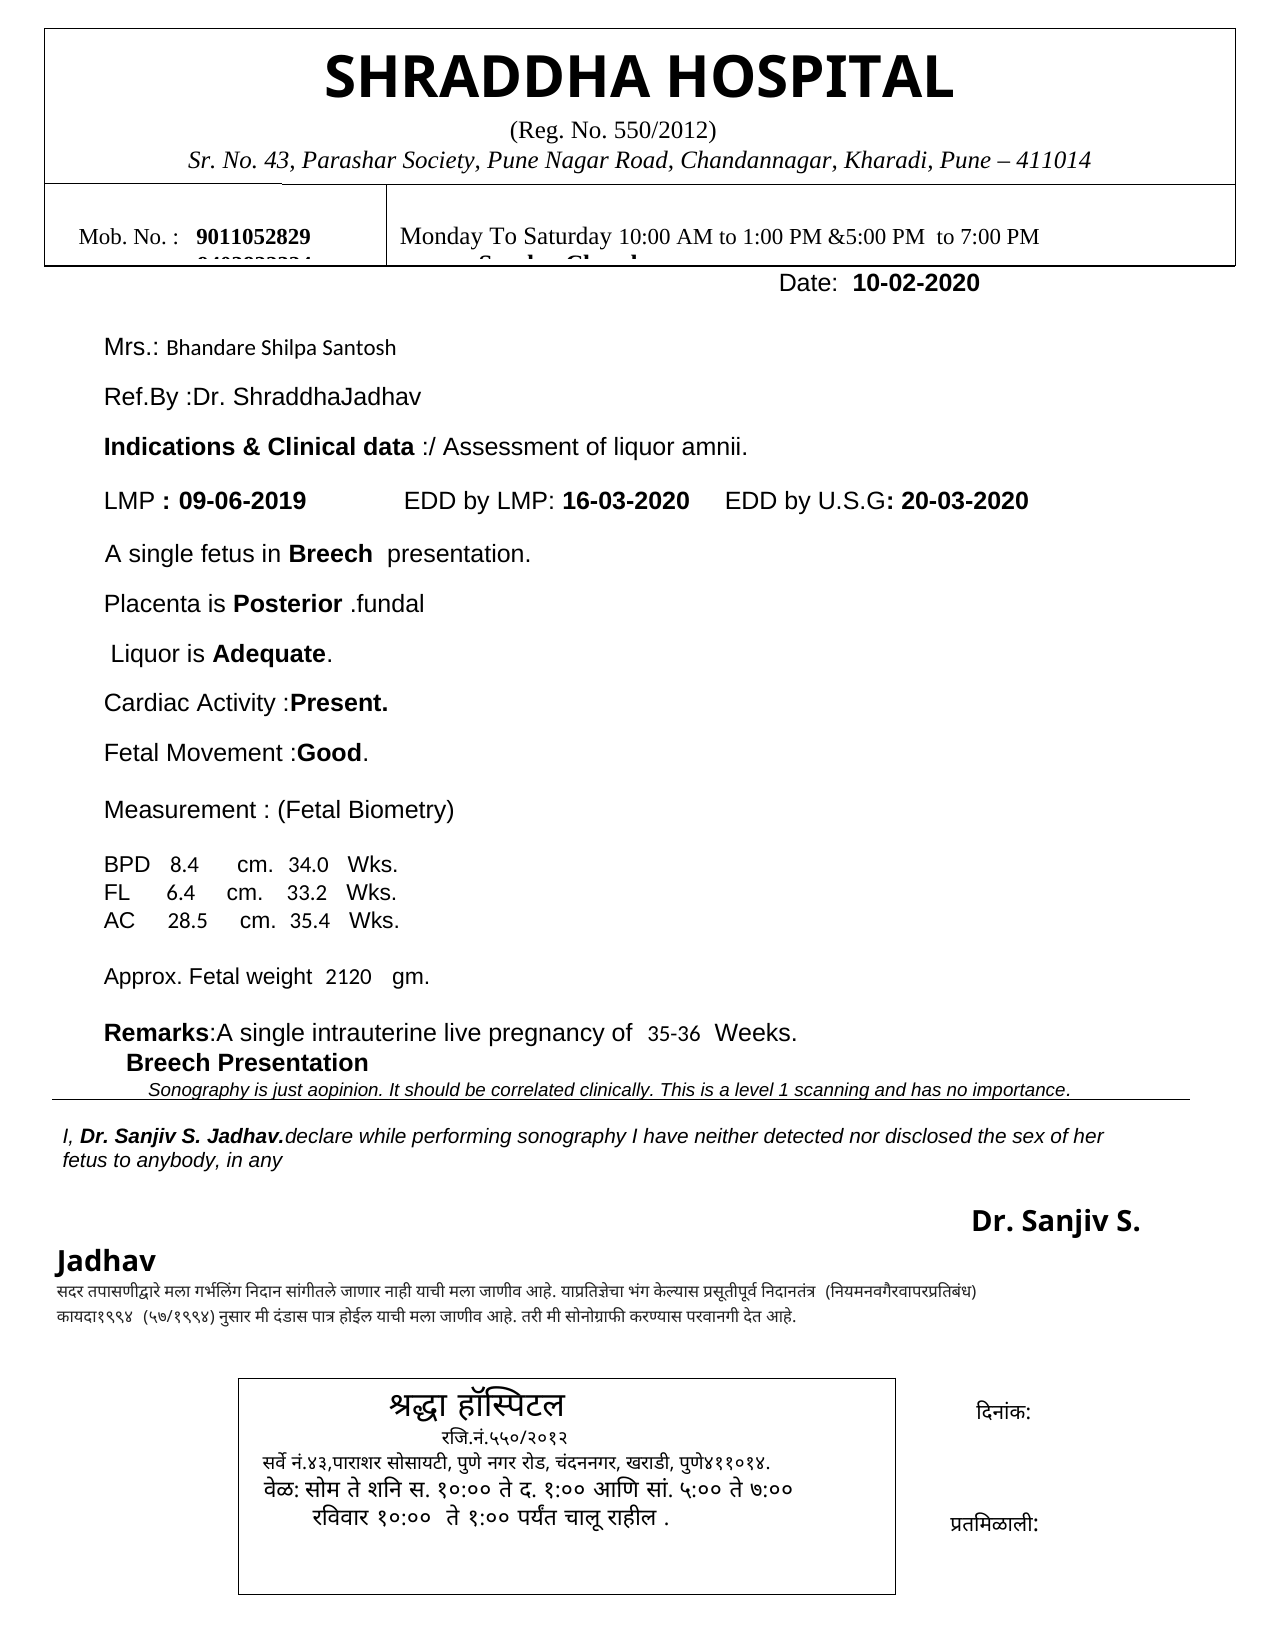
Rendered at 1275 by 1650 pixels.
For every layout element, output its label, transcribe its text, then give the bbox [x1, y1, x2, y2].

text I, Dr. Sanjiv S. Jadhav.declare while performing sonography I have neither detected nor disclosed the sex of her [57, 1124, 1228, 1148]
text प्रतमिळाली: [896, 1507, 1228, 1538]
text AC cm. Wks. [28, 906, 1228, 934]
text Approx. Fetal weight gm. [28, 962, 1228, 990]
text BPD cm. Wks. [10, 850, 1228, 878]
text Breech Presentation [28, 1048, 1228, 1076]
text Fetal Movement :. [10, 738, 1228, 766]
text fetus to anybody, in any [57, 1148, 1228, 1172]
text Dr. Sanjiv S. Jadhav [57, 1200, 1228, 1279]
text Remarks:A single intrauterine live pregnancy of Weeks. [28, 1018, 1228, 1048]
text सदर तपासणीद्वारे मला गर्भलिंग निदान सांगीतले जाणार नाही याची मला जाणीव आहे. याप्रतिज्ञेचा भंग केल्यास प्रसूतीपूर्व निदानतंत्र (नियमनवगैरवापरप्रतिबंध) [57, 1279, 1228, 1304]
text Ref.By :Dr. ShraddhaJadhav [10, 382, 1228, 411]
text Sonography is just aopinion. It should be correlated clinically. This is a level 1 scanning and has no importance. [28, 1076, 1228, 1100]
text Cardiac Activity :. [10, 688, 1228, 717]
text दिनांक: [896, 1397, 1228, 1426]
text Measurement : (Fetal Biometry) [10, 795, 1228, 824]
text कायदा१९९४ (५७/१९९४) नुसार मी दंडास पात्र होईल याची मला जाणीव आहे. तरी मी सोनोग्राफी करण्यास परवानगी देत आहे. [57, 1304, 1228, 1369]
text LMP : EDD by LMP: EDD by U.S.G: [28, 486, 1228, 514]
text Placenta is .fundal [10, 589, 1228, 618]
text FL cm. Wks. [28, 878, 1228, 906]
text Date: [703, 268, 1228, 297]
text Liquor is . [10, 638, 1228, 667]
text Indications & Clinical data :/ Assessment of liquor amnii. [10, 432, 1228, 461]
text Mrs.: [10, 332, 1228, 361]
text A single fetus in presentation. [28, 539, 1228, 568]
